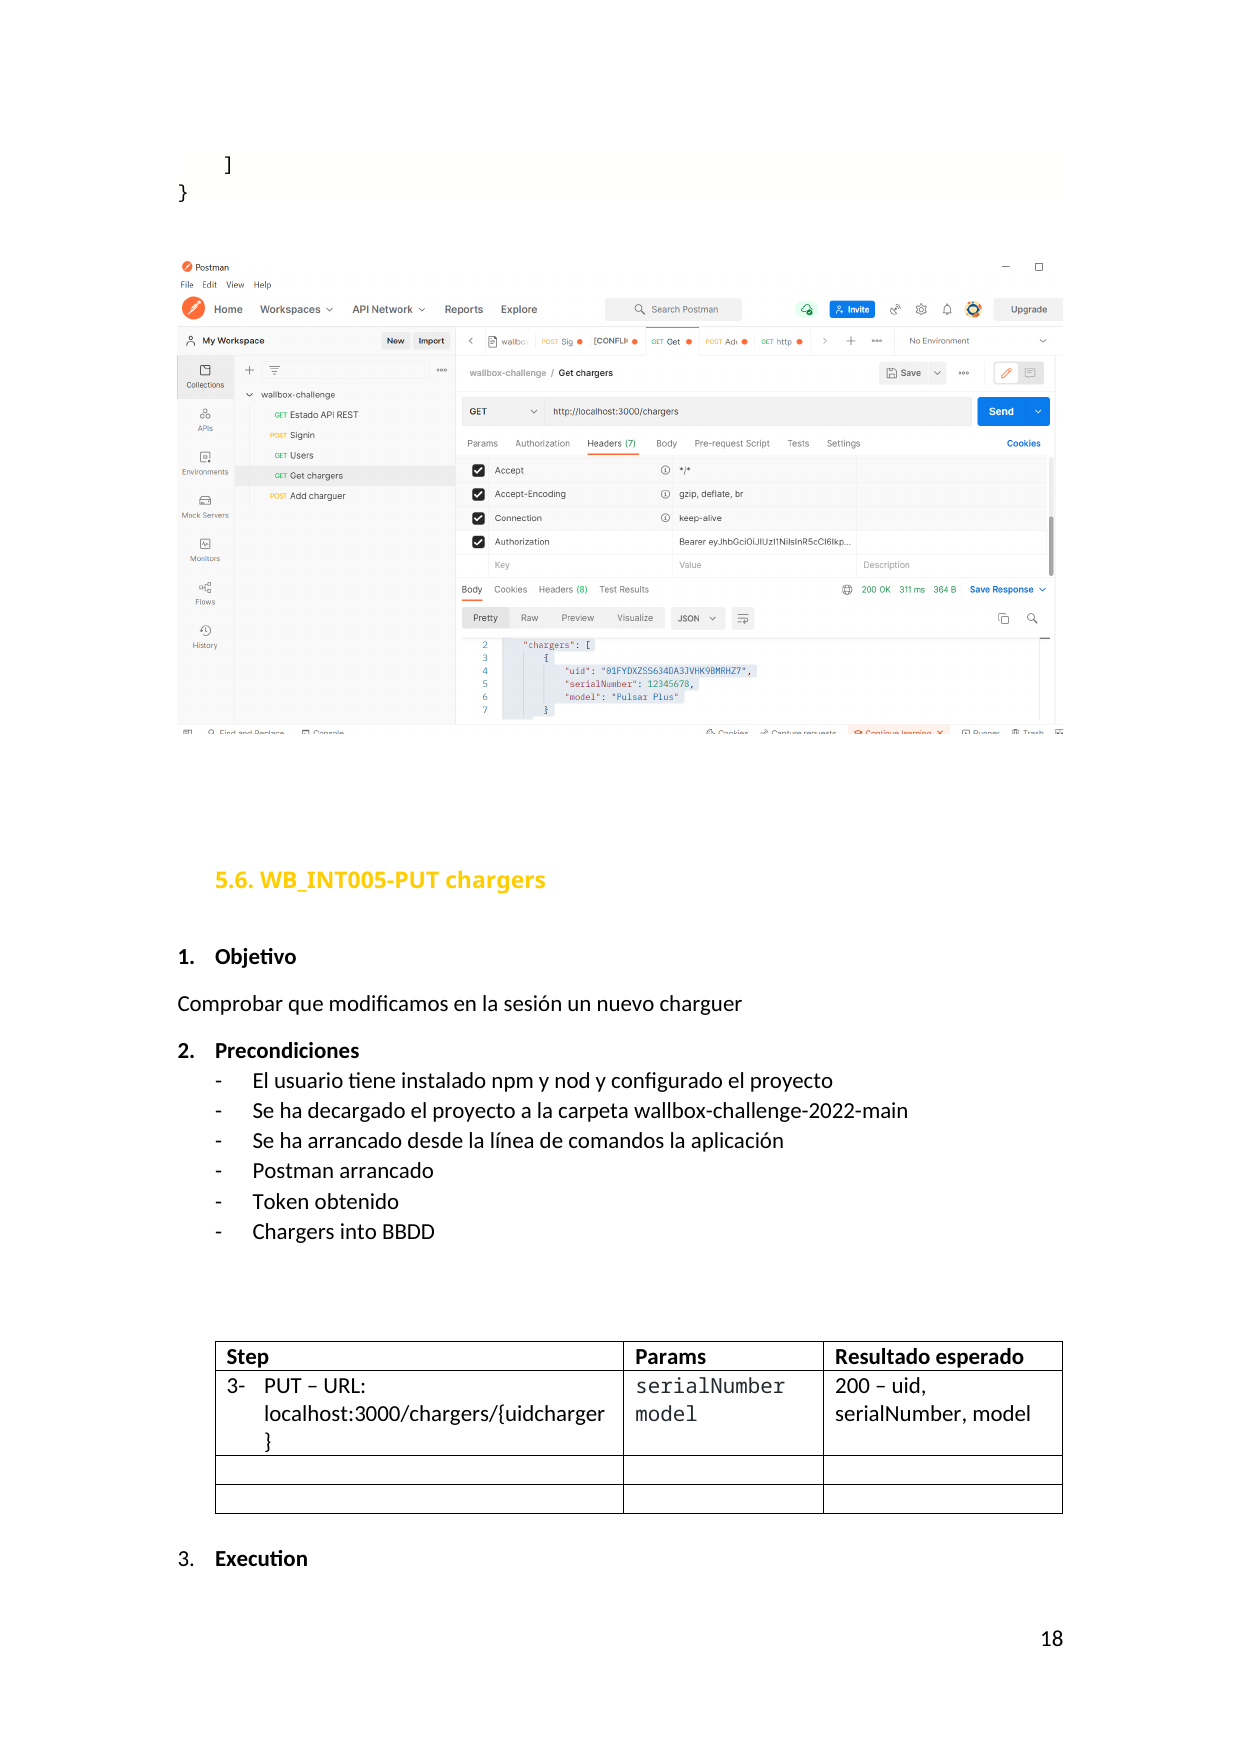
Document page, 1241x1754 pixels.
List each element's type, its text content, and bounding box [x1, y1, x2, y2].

table_cell 200 – uid, serialNumber, model [824, 1371, 1062, 1455]
table_cell [824, 1485, 1062, 1513]
table_cell [216, 1456, 623, 1484]
picture [177, 260, 1063, 734]
table_header Resultado esperado [824, 1342, 1062, 1370]
table_cell [824, 1456, 1062, 1484]
table_cell PUT – URL: localhost:3000/chargers/{uidcharger} [216, 1371, 623, 1455]
table_header Step [216, 1342, 623, 1370]
list El usuario tiene instalado npm y nod y configurado el proyecto [215, 1066, 1063, 1094]
table_header Params [624, 1342, 823, 1370]
text } [177, 176, 1063, 204]
table_cell [216, 1485, 623, 1513]
text Comprobar que modificamos en la sesión un nuevo charguer [177, 989, 1063, 1017]
text ] [177, 148, 1063, 176]
list Objetivo [177, 942, 1063, 970]
table_cell [624, 1456, 823, 1484]
table_cell serialNumber model [624, 1371, 823, 1455]
subtitle WB_INT005-PUT chargers [215, 864, 1063, 895]
list Se ha arrancado desde la línea de comandos la aplicación [215, 1126, 1063, 1154]
list Postman arrancado [215, 1157, 1063, 1185]
list Se ha decargado el proyecto a la carpeta wallbox-challenge-2022-main [215, 1096, 1063, 1124]
list Execution [177, 1544, 1063, 1573]
list Token obtenido [215, 1187, 1063, 1215]
table_cell [624, 1485, 823, 1513]
list Chargers into BBDD [215, 1217, 1063, 1245]
list Precondiciones [177, 1036, 1063, 1064]
